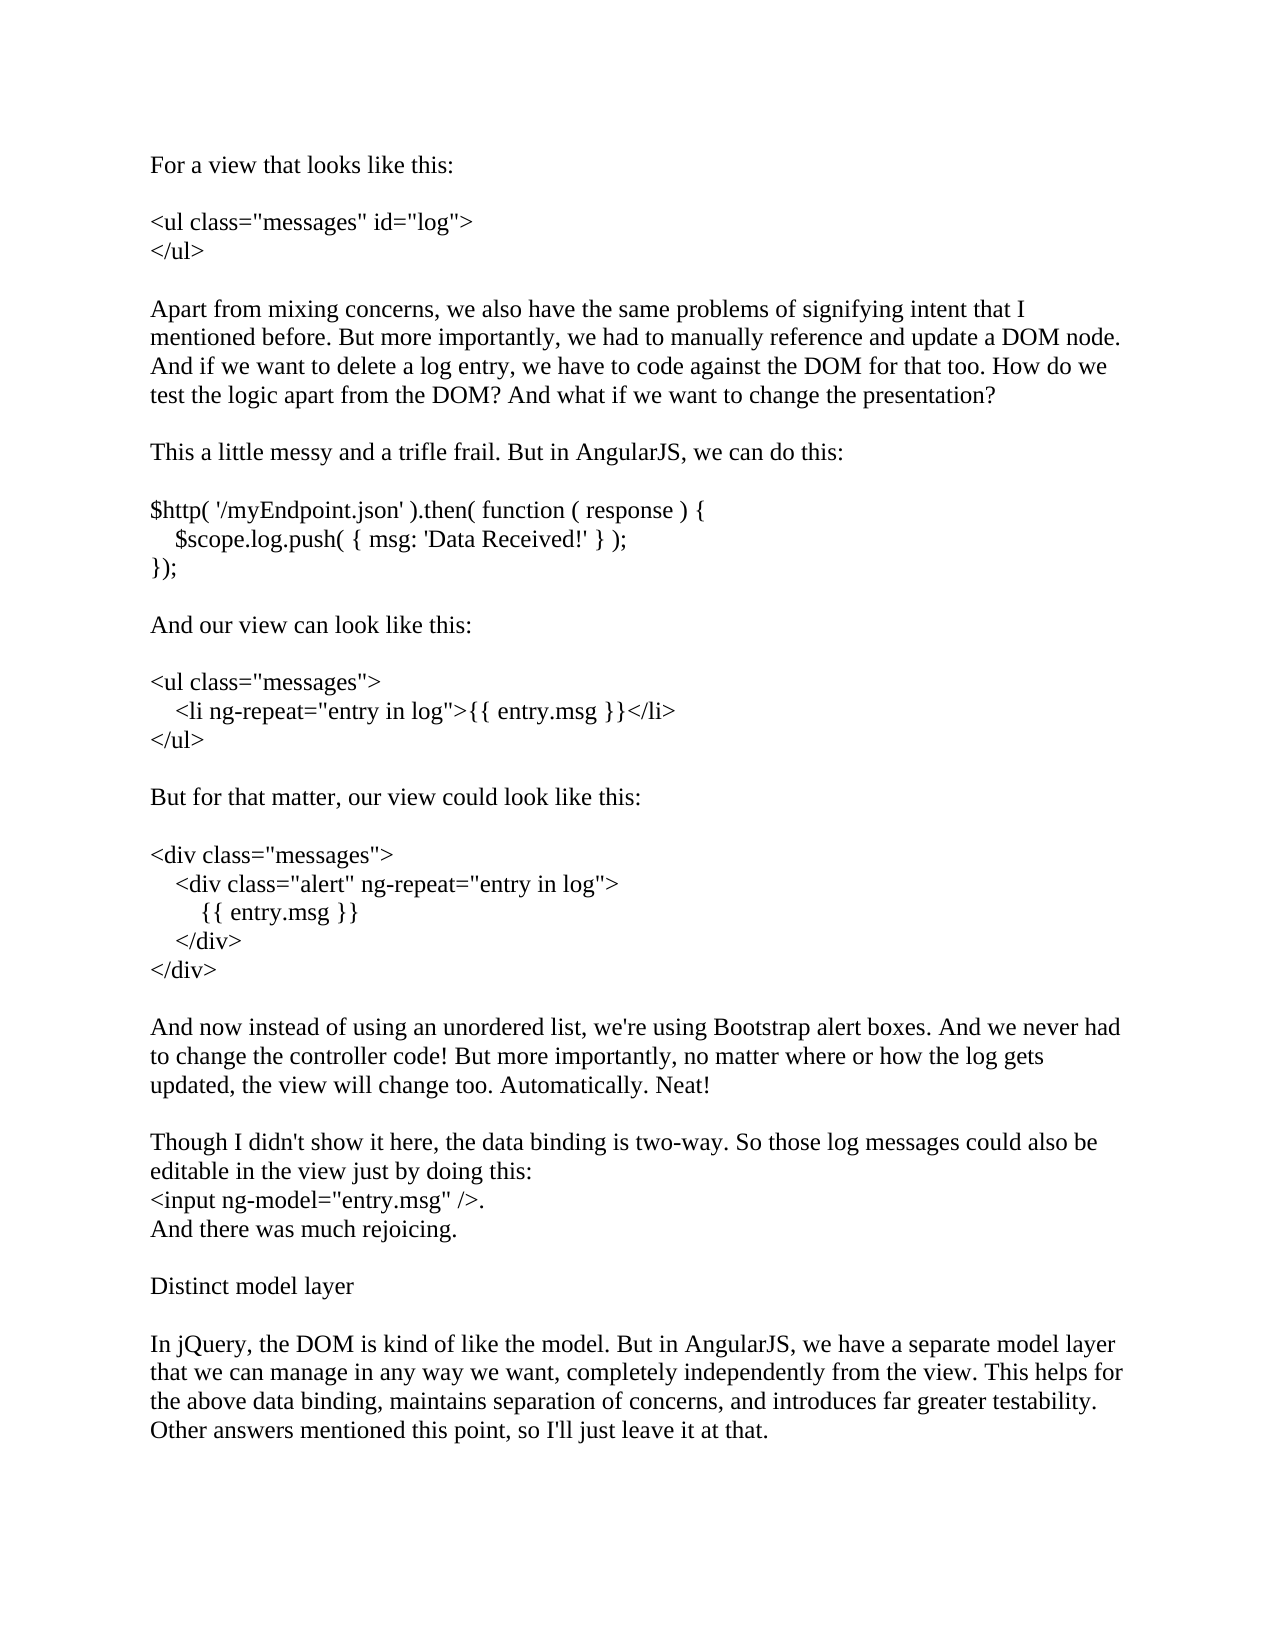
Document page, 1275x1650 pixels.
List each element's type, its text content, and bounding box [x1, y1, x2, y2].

text <div class="messages"> [150, 840, 1125, 869]
text {{ entry.msg }} [150, 897, 1125, 926]
text </ul> [150, 725, 1125, 754]
text Distinct model layer [150, 1271, 1125, 1300]
text But for that matter, our view could look like this: [150, 782, 1125, 811]
text <ul class="messages" id="log"> [150, 207, 1125, 236]
text And now instead of using an unordered list, we're using Bootstrap alert boxes. And we never had to change the controller code! But more importantly, no matter where or how the log gets updated, the view will change too. Automatically. Neat! [150, 1012, 1125, 1099]
text <input ng-model="entry.msg" />. [150, 1185, 1125, 1214]
text And our view can look like this: [150, 610, 1125, 639]
text Though I didn't show it here, the data binding is two-way. So those log messages could also be editable in the view just by doing this: [150, 1127, 1125, 1185]
text $http( '/myEndpoint.json' ).then( function ( response ) { [150, 495, 1125, 524]
text This a little messy and a trifle frail. But in AngularJS, we can do this: [150, 437, 1125, 466]
text $scope.log.push( { msg: 'Data Received!' } ); [150, 524, 1125, 552]
text <ul class="messages"> [150, 667, 1125, 696]
text Apart from mixing concerns, we also have the same problems of signifying intent that I mentioned before. But more importantly, we had to manually reference and update a DOM node. And if we want to delete a log entry, we have to code against the DOM for that too. How do we test the logic apart from the DOM? And what if we want to change the presentation? [150, 294, 1125, 409]
text <div class="alert" ng-repeat="entry in log"> [150, 869, 1125, 897]
text In jQuery, the DOM is kind of like the model. But in AngularJS, we have a separate model layer that we can manage in any way we want, completely independently from the view. This helps for the above data binding, maintains separation of concerns, and introduces far greater testability. Other answers mentioned this point, so I'll just leave it at that. [150, 1329, 1125, 1444]
text </div> [150, 955, 1125, 984]
text </ul> [150, 236, 1125, 265]
text </div> [150, 926, 1125, 955]
text <li ng-repeat="entry in log">{{ entry.msg }}</li> [150, 696, 1125, 725]
text }); [150, 552, 1125, 581]
text For a view that looks like this: [150, 150, 1125, 179]
text And there was much rejoicing. [150, 1214, 1125, 1242]
